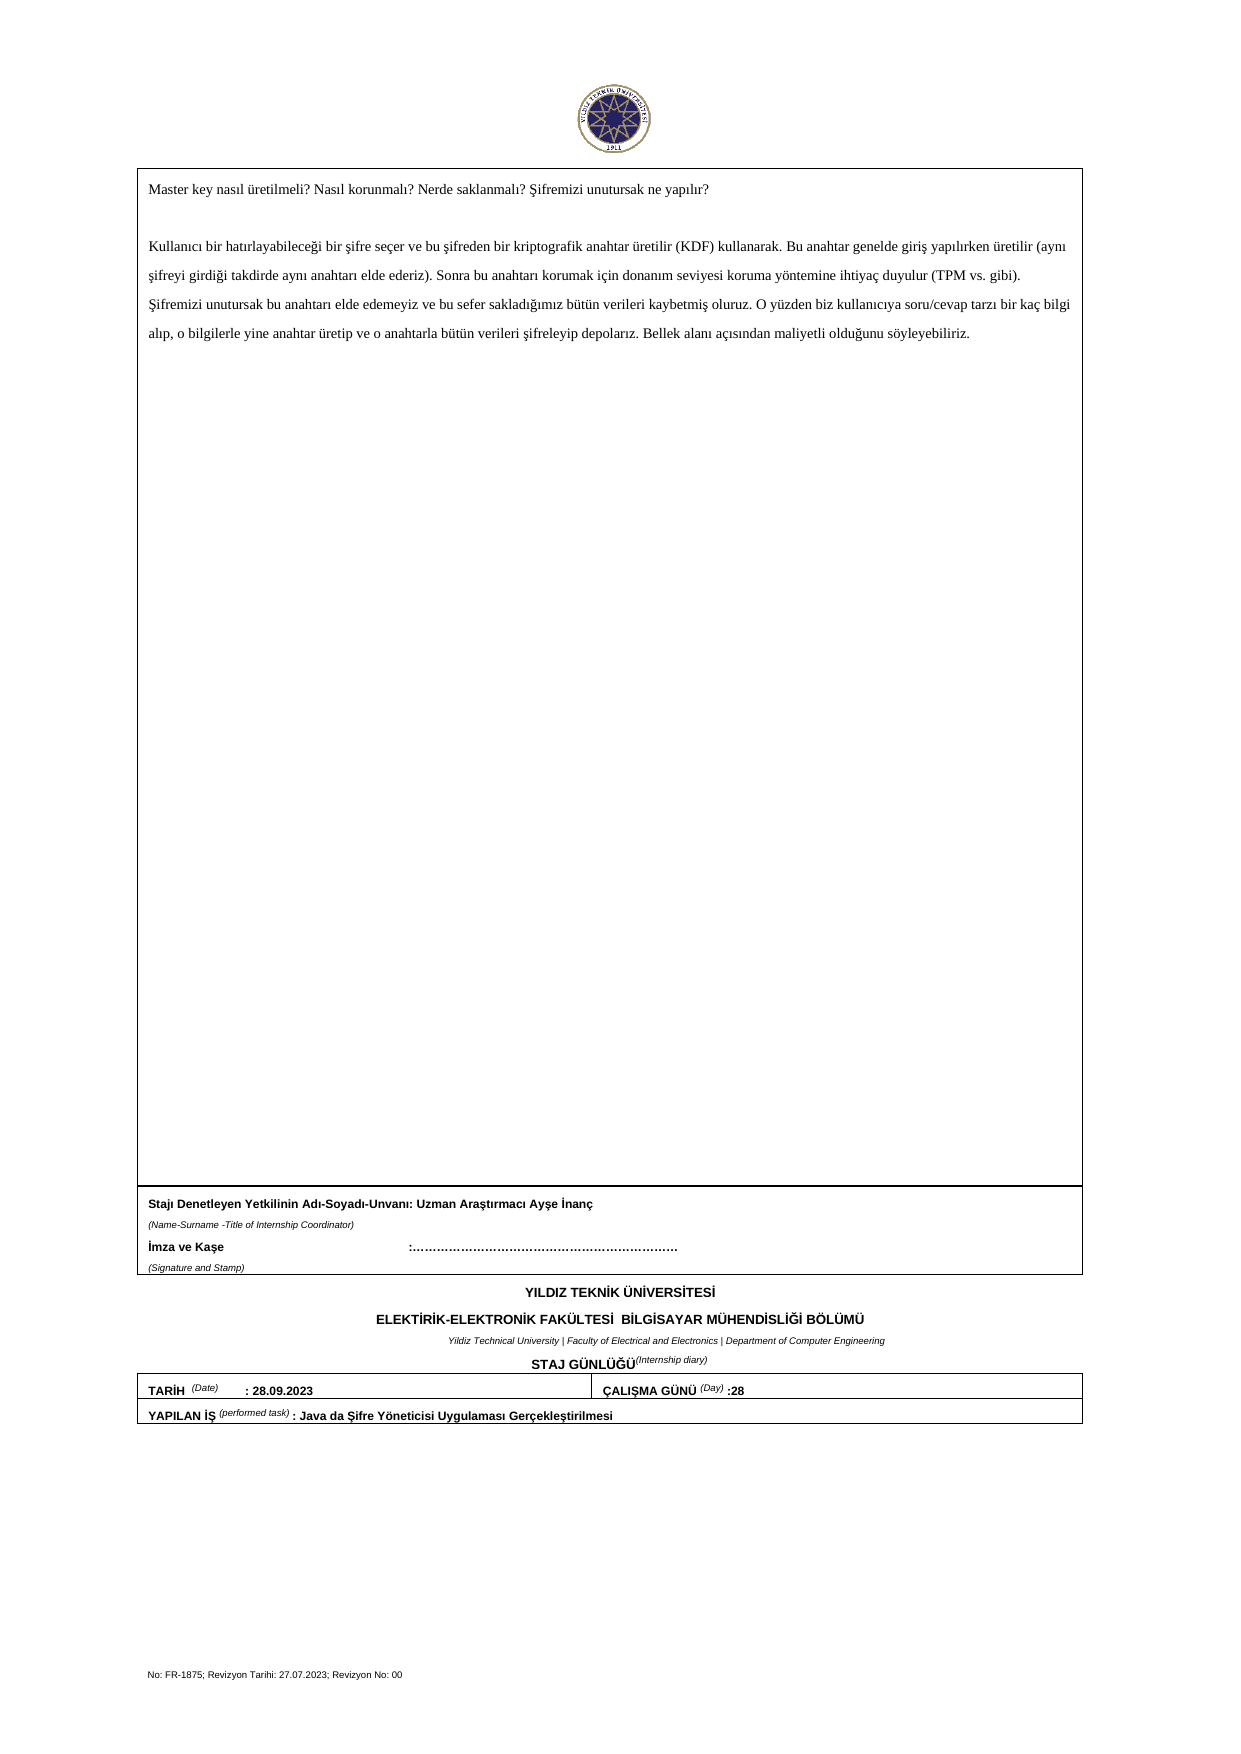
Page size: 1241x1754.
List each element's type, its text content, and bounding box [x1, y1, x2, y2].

table_header Stajı Denetleyen Yetkilinin Adı-Soyadı-Unvanı: Uzman Araştırmacı Ayşe İnanç (Name-Surname -Title of Internship Coordinator) İmza ve Kaşe :………………………………………………………… (Signature and Stamp) [138, 1187, 1082, 1273]
table_header ÇALIŞMA GÜNÜ (Day) :28 [592, 1374, 1082, 1398]
table_header Master key nasıl üretilmeli? Nasıl korunmalı? Nerde saklanmalı? Şifremizi unutursak ne yapılır? Kullanıcı bir hatırlayabileceği bir şifre seçer ve bu şifreden bir kriptografik anahtar üretilir (KDF) kullanarak. Bu anahtar genelde giriş yapılırken üretilir (aynı şifreyi girdiği takdirde aynı anahtarı elde ederiz). Sonra bu anahtarı korumak için donanım seviyesi koruma yöntemine ihtiyaç duyulur (TPM vs. gibi). Şifremizi unutursak bu anahtarı elde edemeyiz ve bu sefer sakladığımız bütün verileri kaybetmiş oluruz. O yüzden biz kullanıcıya soru/cevap tarzı bir kaç bilgi alıp, o bilgilerle yine anahtar üretip ve o anahtarla bütün verileri şifreleyip depolarız. Bellek alanı açısından maliyetli olduğunu söyleyebiliriz. [138, 169, 1082, 1185]
text Yildiz Technical University | Faculty of Electrical and Electronics | Department of Computer Engineering [147, 1327, 1187, 1346]
text ELEKTİRİK-ELEKTRONİK FAKÜLTESİ BİLGİSAYAR MÜHENDİSLİĞİ BÖLÜMÜ [147, 1301, 1092, 1327]
table_header TARİH (Date) : 28.09.2023 [138, 1374, 591, 1398]
text YILDIZ TEKNİK ÜNİVERSİTESİ [147, 1274, 1092, 1301]
text STAJ GÜNLÜĞÜ(Internship diary) [147, 1346, 1092, 1373]
picture [566, 73, 661, 168]
table_cell YAPILAN İŞ (performed task) : Java da Şifre Yöneticisi Uygulaması Gerçekleştirilmesi [138, 1399, 1082, 1423]
